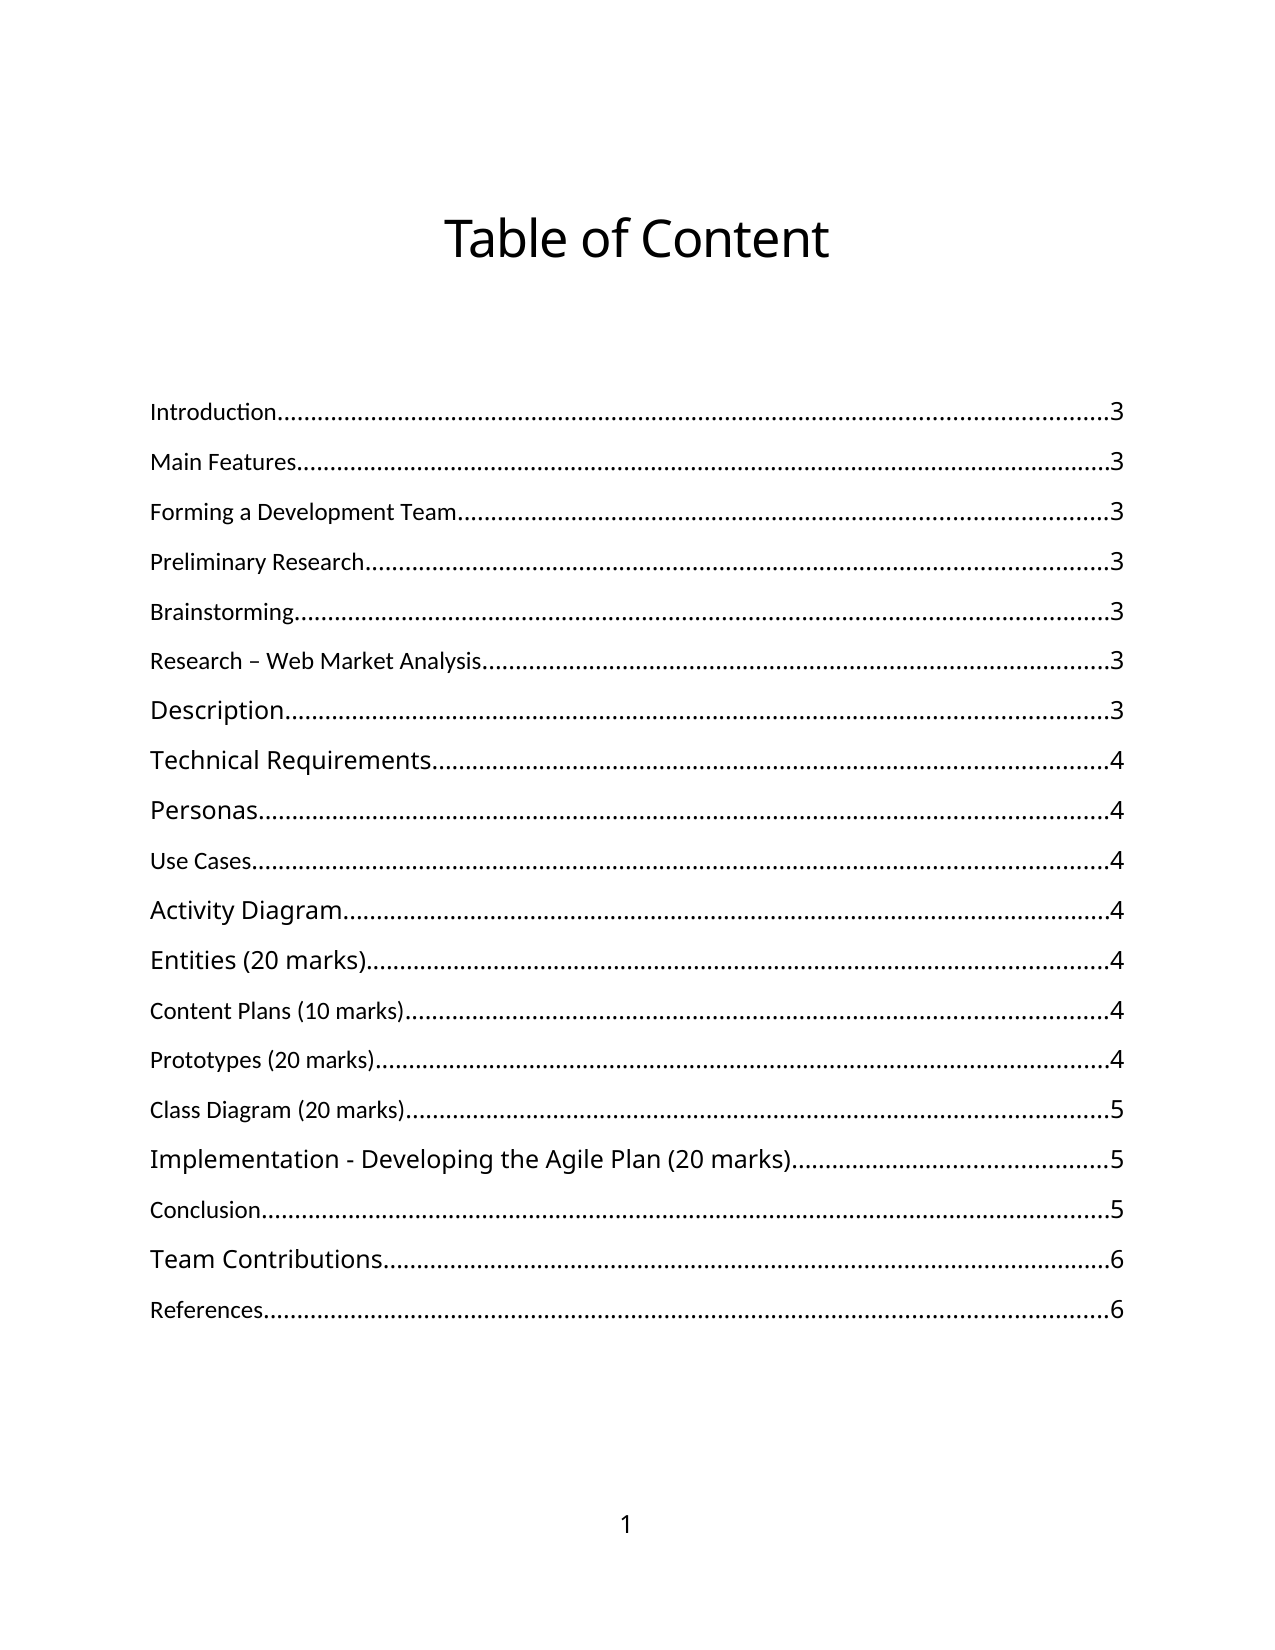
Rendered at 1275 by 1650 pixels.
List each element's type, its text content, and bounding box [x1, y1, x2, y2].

title Table of Content [150, 202, 1125, 273]
